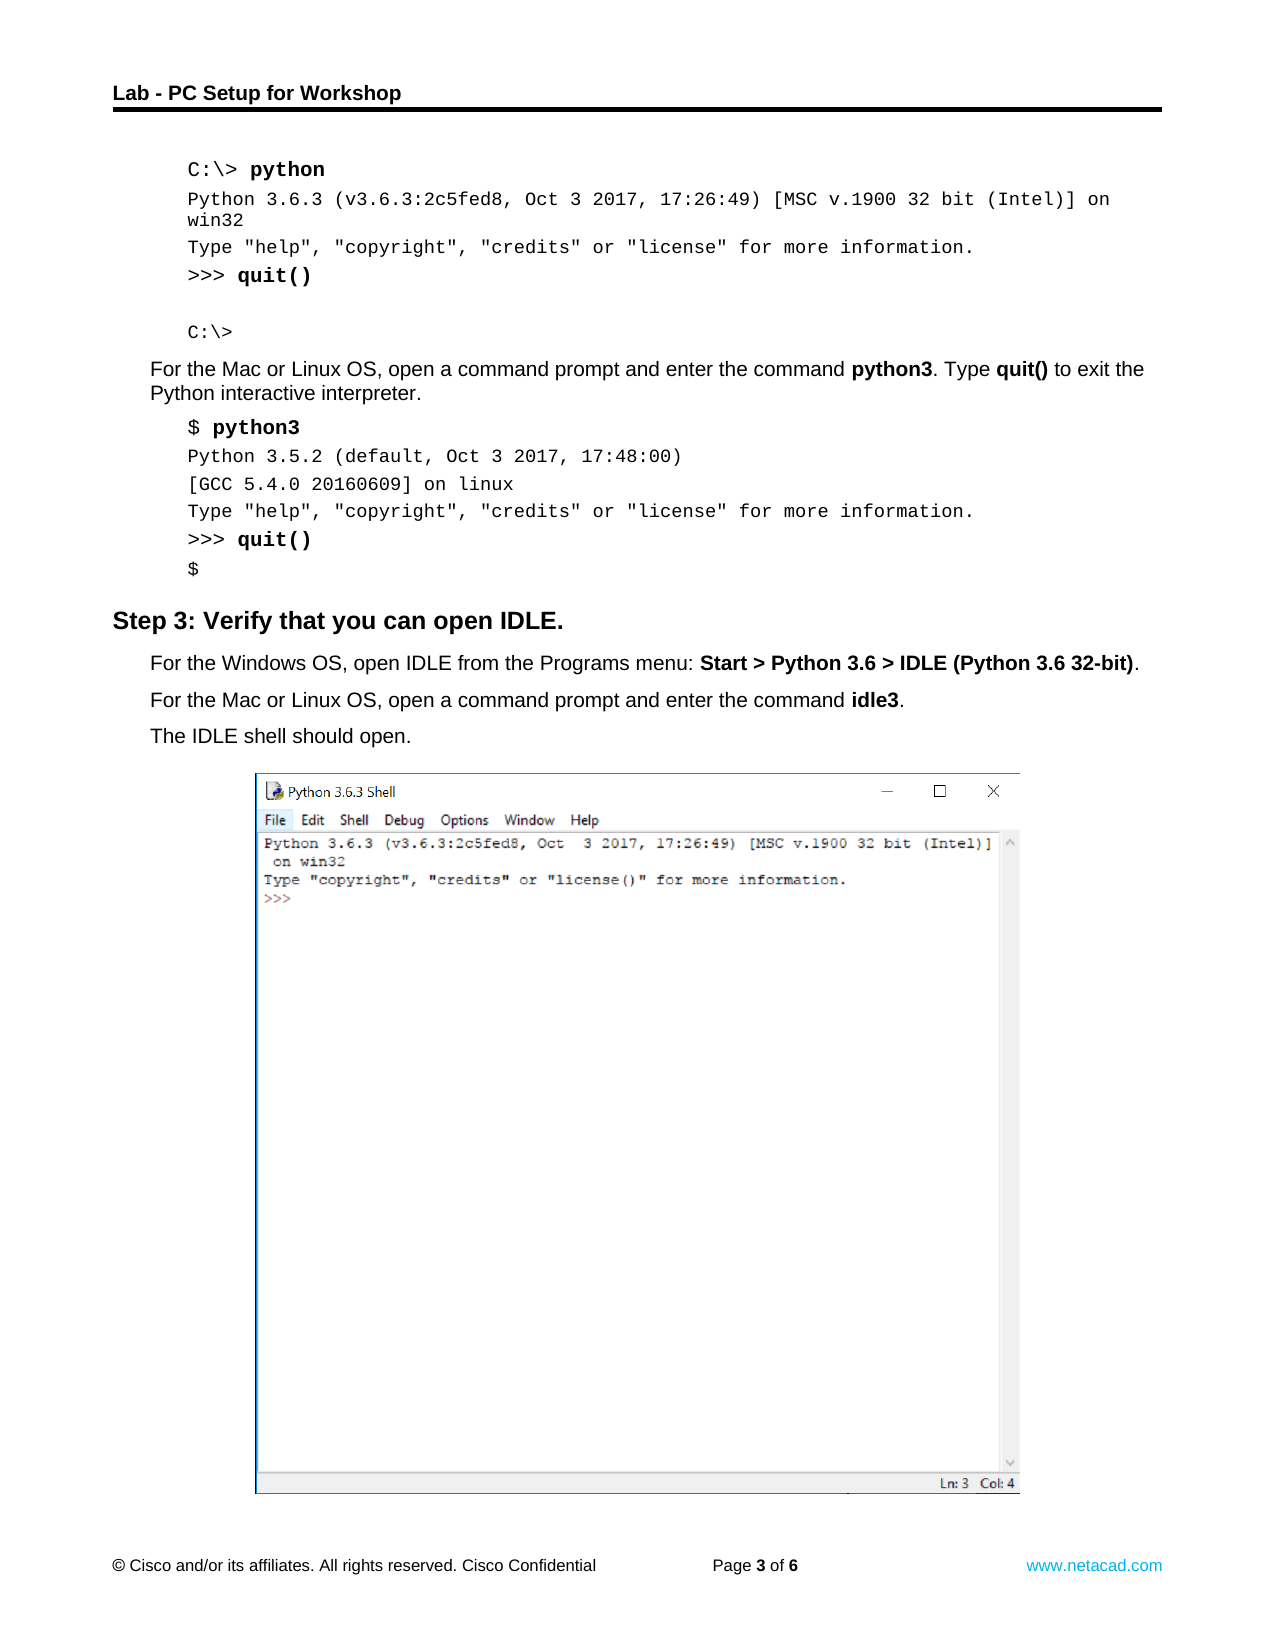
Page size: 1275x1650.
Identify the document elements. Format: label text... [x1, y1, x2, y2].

text Python 3.6.3 (v3.6.3:2c5fed8, Oct 3 2017, 17:26:49) [MSC v.1900 32 bit (Intel)] on win32 [187, 189, 1162, 232]
text Type "help", "copyright", "credits" or "license" for more information. [187, 238, 1162, 259]
text $ [187, 559, 1162, 581]
text >>> quit() [187, 529, 1162, 553]
text >>> quit() [187, 266, 1162, 289]
text $ python3 [187, 417, 1162, 441]
text C:\> [187, 323, 1162, 344]
text For the Mac or Linux OS, open a command prompt and enter the command idle3. [150, 688, 1162, 712]
text For the Mac or Linux OS, open a command prompt and enter the command python3. Type quit() to exit the Python interactive interpreter. [150, 357, 1162, 404]
text The IDLE shell should open. [150, 724, 1162, 748]
text C:\> python [187, 159, 1162, 183]
picture [255, 773, 1020, 1494]
text [GCC 5.4.0 20160609] on linux [187, 474, 1162, 496]
text Type "help", "copyright", "credits" or "license" for more information. [187, 502, 1162, 523]
text Verify that you can open IDLE. [112, 606, 1162, 634]
text Python 3.5.2 (default, Oct 3 2017, 17:48:00) [187, 447, 1162, 468]
text For the Windows OS, open IDLE from the Programs menu: Start > Python 3.6 > IDLE (Python 3.6 32-bit). [150, 651, 1162, 675]
